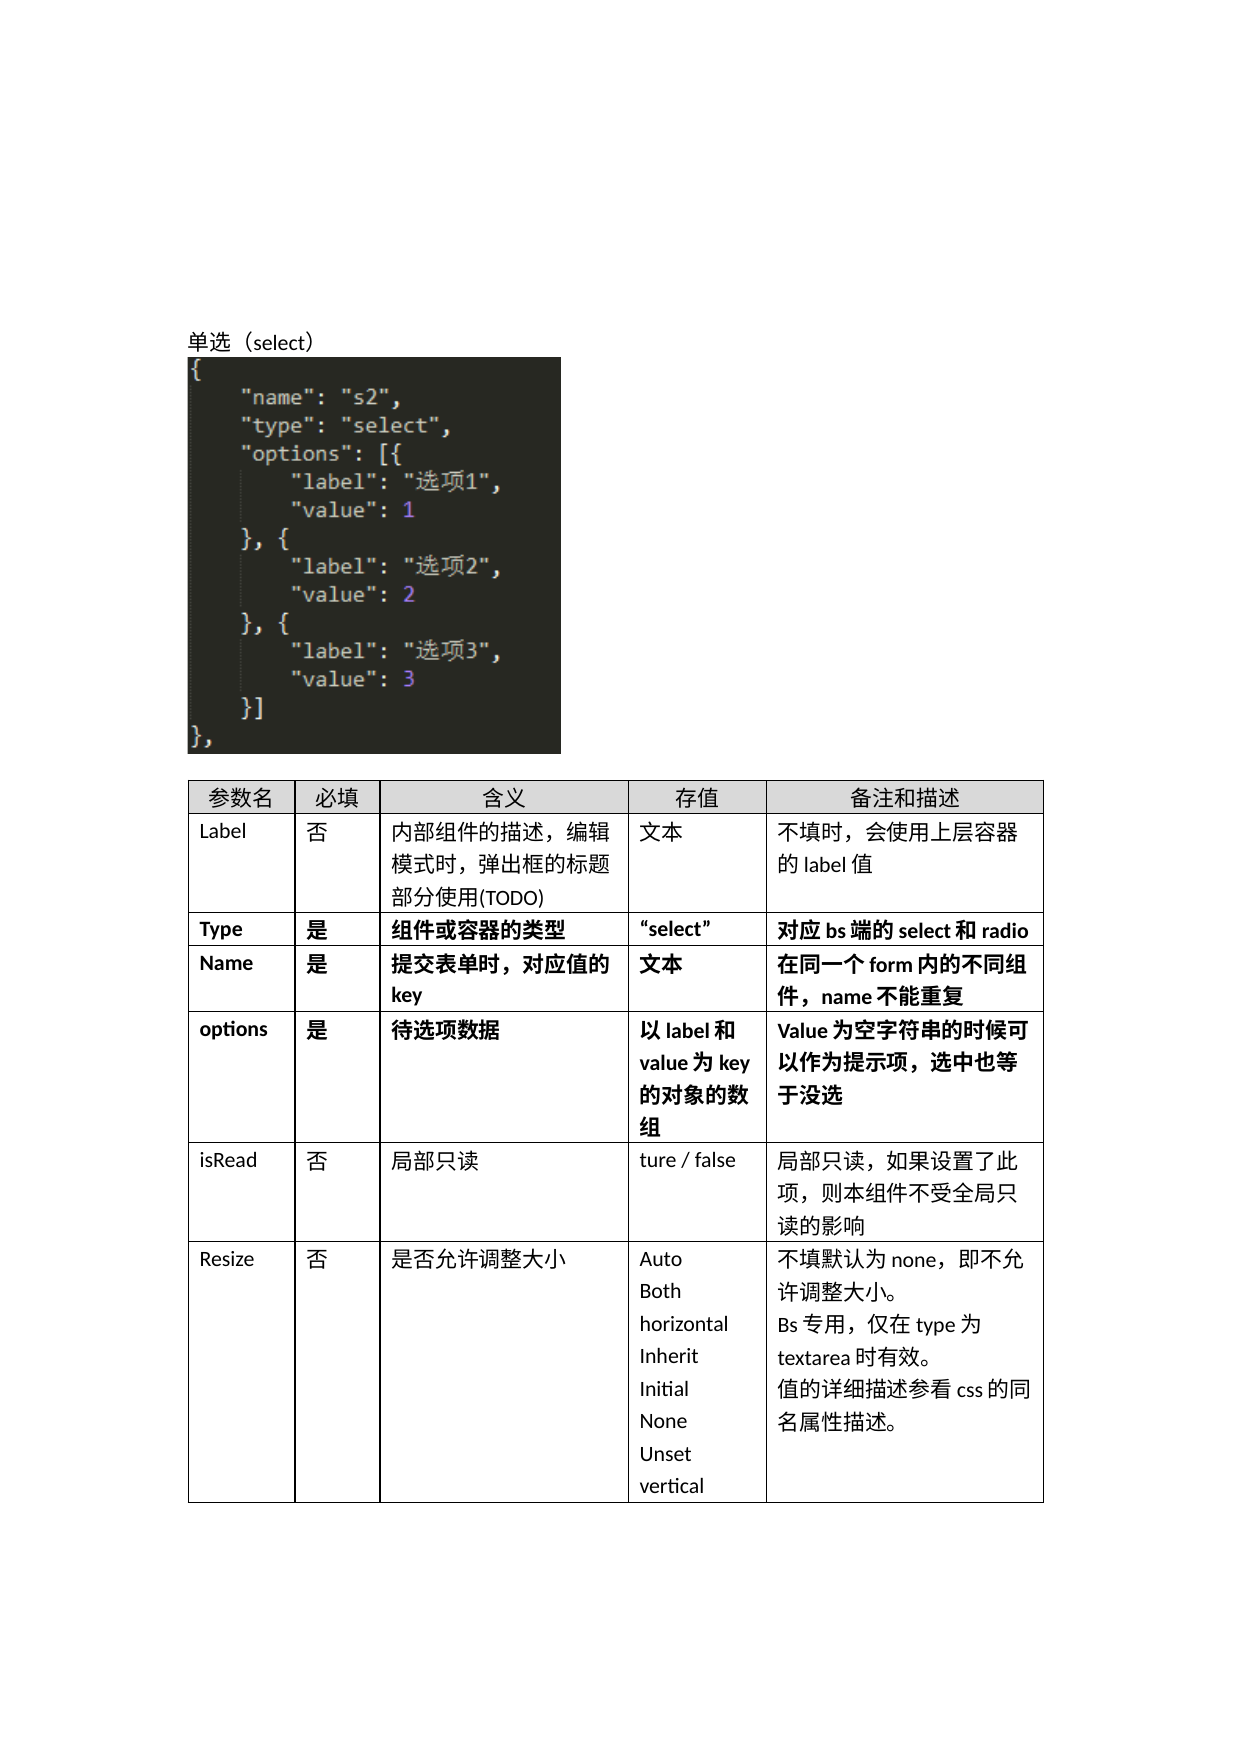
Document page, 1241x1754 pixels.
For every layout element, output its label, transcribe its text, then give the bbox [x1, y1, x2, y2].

table_cell 是 [296, 1012, 379, 1142]
text 单选（select） [187, 324, 1053, 357]
table_cell 不填默认为none，即不允许调整大小。 Bs专用，仅在type为textarea时有效。 值的详细描述参看css的同名属性描述。 [767, 1242, 1043, 1502]
table_cell 否 [296, 814, 379, 912]
table_header 存值 [629, 781, 766, 813]
table_cell 在同一个form内的不同组件，name不能重复 [767, 946, 1043, 1011]
table_cell Type [189, 913, 294, 945]
table_header 必填 [296, 781, 379, 813]
picture [187, 357, 561, 754]
table_cell options [189, 1012, 294, 1142]
table_cell 局部只读，如果设置了此项，则本组件不受全局只读的影响 [767, 1143, 1043, 1241]
table_cell 是否允许调整大小 [381, 1242, 628, 1502]
table_cell “select” [629, 913, 766, 945]
table_cell 对应bs端的select和radio [767, 913, 1043, 945]
table_cell Name [189, 946, 294, 1011]
table_header 含义 [381, 781, 628, 813]
table_header 备注和描述 [767, 781, 1043, 813]
table_cell 待选项数据 [381, 1012, 628, 1142]
table_cell 以label和value为key的对象的数组 [629, 1012, 766, 1142]
table_cell 不填时，会使用上层容器的label值 [767, 814, 1043, 912]
table_cell Label [189, 814, 294, 912]
table_cell 提交表单时，对应值的key [381, 946, 628, 1011]
table_cell 组件或容器的类型 [381, 913, 628, 945]
table_cell 是 [296, 946, 379, 1011]
table_cell 否 [296, 1242, 379, 1502]
table_cell 局部只读 [381, 1143, 628, 1241]
table_cell 文本 [629, 814, 766, 912]
table_cell 否 [296, 1143, 379, 1241]
table_header 参数名 [189, 781, 294, 813]
table_cell 内部组件的描述，编辑模式时，弹出框的标题部分使用(TODO) [381, 814, 628, 912]
table_cell ture / false [629, 1143, 766, 1241]
table_cell Resize [189, 1242, 294, 1502]
table_cell isRead [189, 1143, 294, 1241]
table_cell 是 [296, 913, 379, 945]
table_cell 文本 [629, 946, 766, 1011]
table_cell Value为空字符串的时候可以作为提示项，选中也等于没选 [767, 1012, 1043, 1142]
table_cell Auto Both horizontal Inherit Initial None Unset vertical [629, 1242, 766, 1502]
